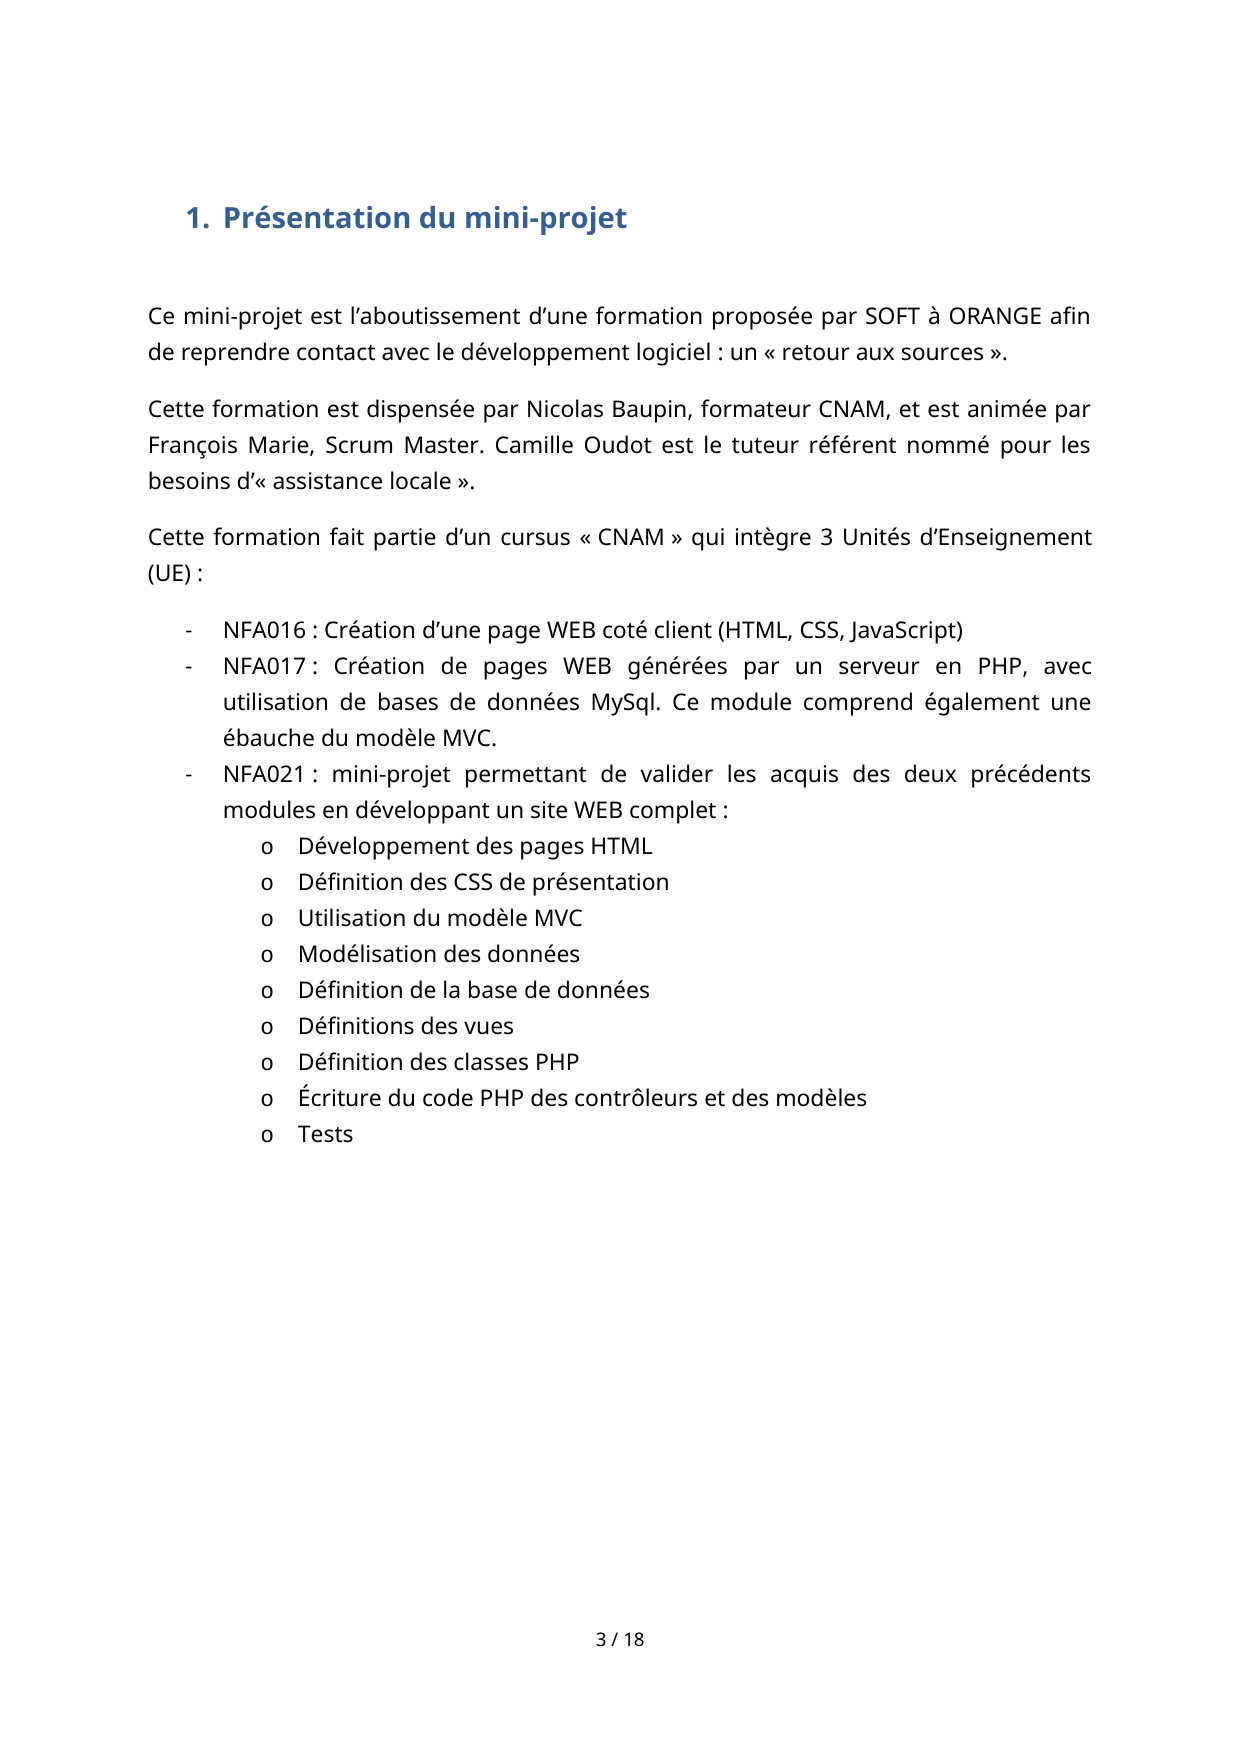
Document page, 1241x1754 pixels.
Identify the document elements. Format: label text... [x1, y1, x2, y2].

list Utilisation du modèle MVC [260, 902, 1093, 933]
list Écriture du code PHP des contrôleurs et des modèles [260, 1082, 1093, 1113]
list Définition des CSS de présentation [260, 866, 1093, 897]
list Développement des pages HTML [260, 830, 1093, 861]
list NFA016 : Création d’une page WEB coté client (HTML, CSS, JavaScript) [185, 614, 1093, 645]
text Cette formation est dispensée par Nicolas Baupin, formateur CNAM, et est animée par François Marie, Scrum Master. Camille Oudot est le tuteur référent nommé pour les besoins d’« assistance locale ». [148, 393, 1093, 496]
list Modélisation des données [260, 938, 1093, 969]
list Définitions des vues [260, 1010, 1093, 1041]
text Ce mini-projet est l’aboutissement d’une formation proposée par SOFT à ORANGE afin de reprendre contact avec le développement logiciel : un « retour aux sources ». [148, 300, 1093, 367]
list Définition de la base de données [260, 974, 1093, 1005]
list Tests [260, 1118, 1093, 1149]
text Cette formation fait partie d’un cursus « CNAM » qui intègre 3 Unités d’Enseignement (UE) : [148, 521, 1093, 588]
list NFA017 : Création de pages WEB générées par un serveur en PHP, avec utilisation de bases de données MySql. Ce module comprend également une ébauche du modèle MVC. [185, 650, 1093, 753]
subtitle Présentation du mini-projet [185, 198, 1093, 237]
list Définition des classes PHP [260, 1046, 1093, 1077]
list NFA021 : mini-projet permettant de valider les acquis des deux précédents modules en développant un site WEB complet : [185, 758, 1093, 825]
